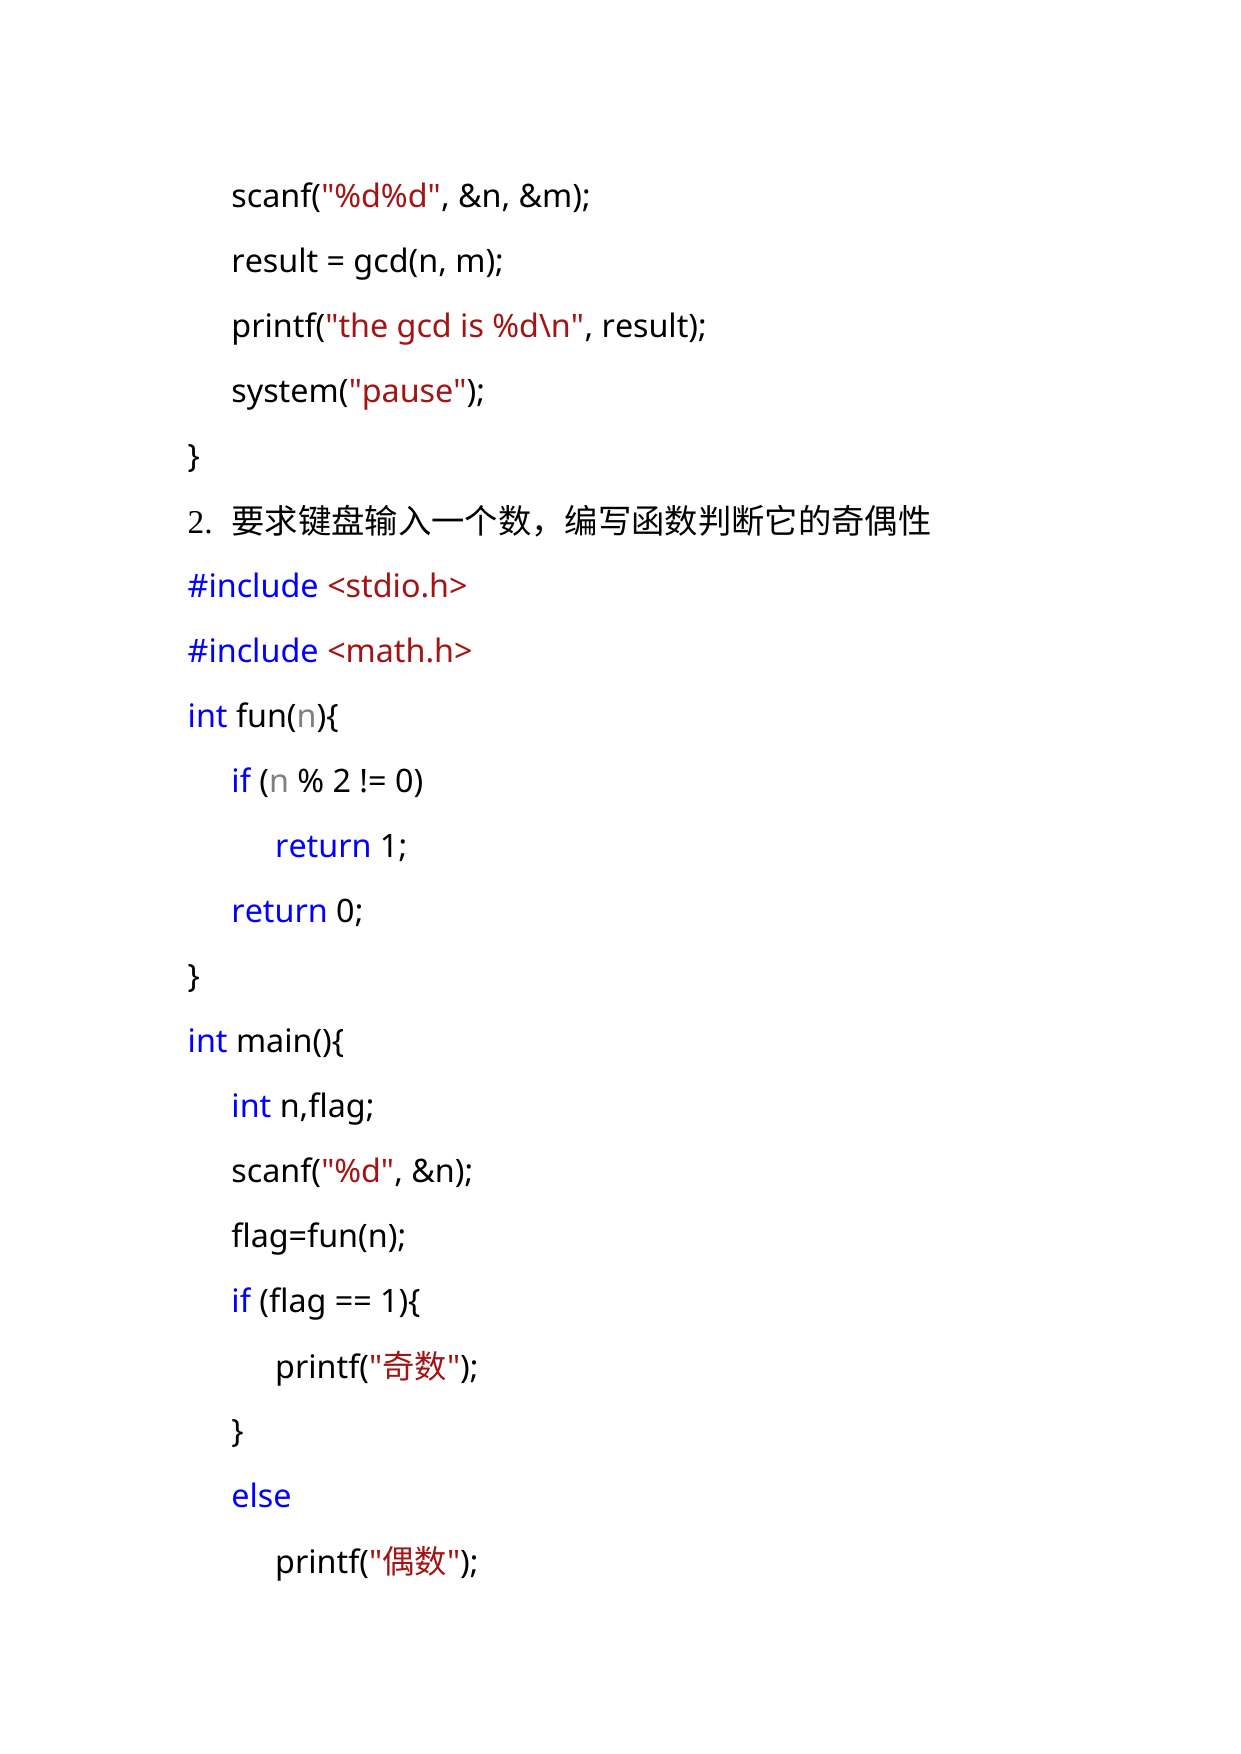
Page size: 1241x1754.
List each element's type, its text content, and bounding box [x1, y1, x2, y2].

text printf("the gcd is %d\n", result); [187, 292, 1053, 357]
text } [187, 1397, 1053, 1462]
text flag=fun(n); [187, 1202, 1053, 1267]
text printf("偶数"); [187, 1527, 1053, 1592]
text #include <math.h> [187, 617, 1053, 682]
text scanf("%d", &n); [187, 1137, 1053, 1202]
text else [187, 1462, 1053, 1527]
text } [187, 942, 1053, 1007]
text return 0; [187, 877, 1053, 942]
text result = gcd(n, m); [187, 227, 1053, 292]
text int fun(n){ [187, 682, 1053, 747]
text printf("奇数"); [187, 1332, 1053, 1397]
text scanf("%d%d", &n, &m); [187, 162, 1053, 227]
text } [187, 422, 1053, 487]
text int n,flag; [187, 1072, 1053, 1137]
text if (flag == 1){ [187, 1267, 1053, 1332]
text if (n % 2 != 0) [187, 747, 1053, 812]
text #include <stdio.h> [187, 552, 1053, 617]
text return 1; [187, 812, 1053, 877]
text system("pause"); [187, 357, 1053, 422]
list 要求键盘输入一个数，编写函数判断它的奇偶性 [187, 487, 1053, 552]
text int main(){ [187, 1007, 1053, 1072]
